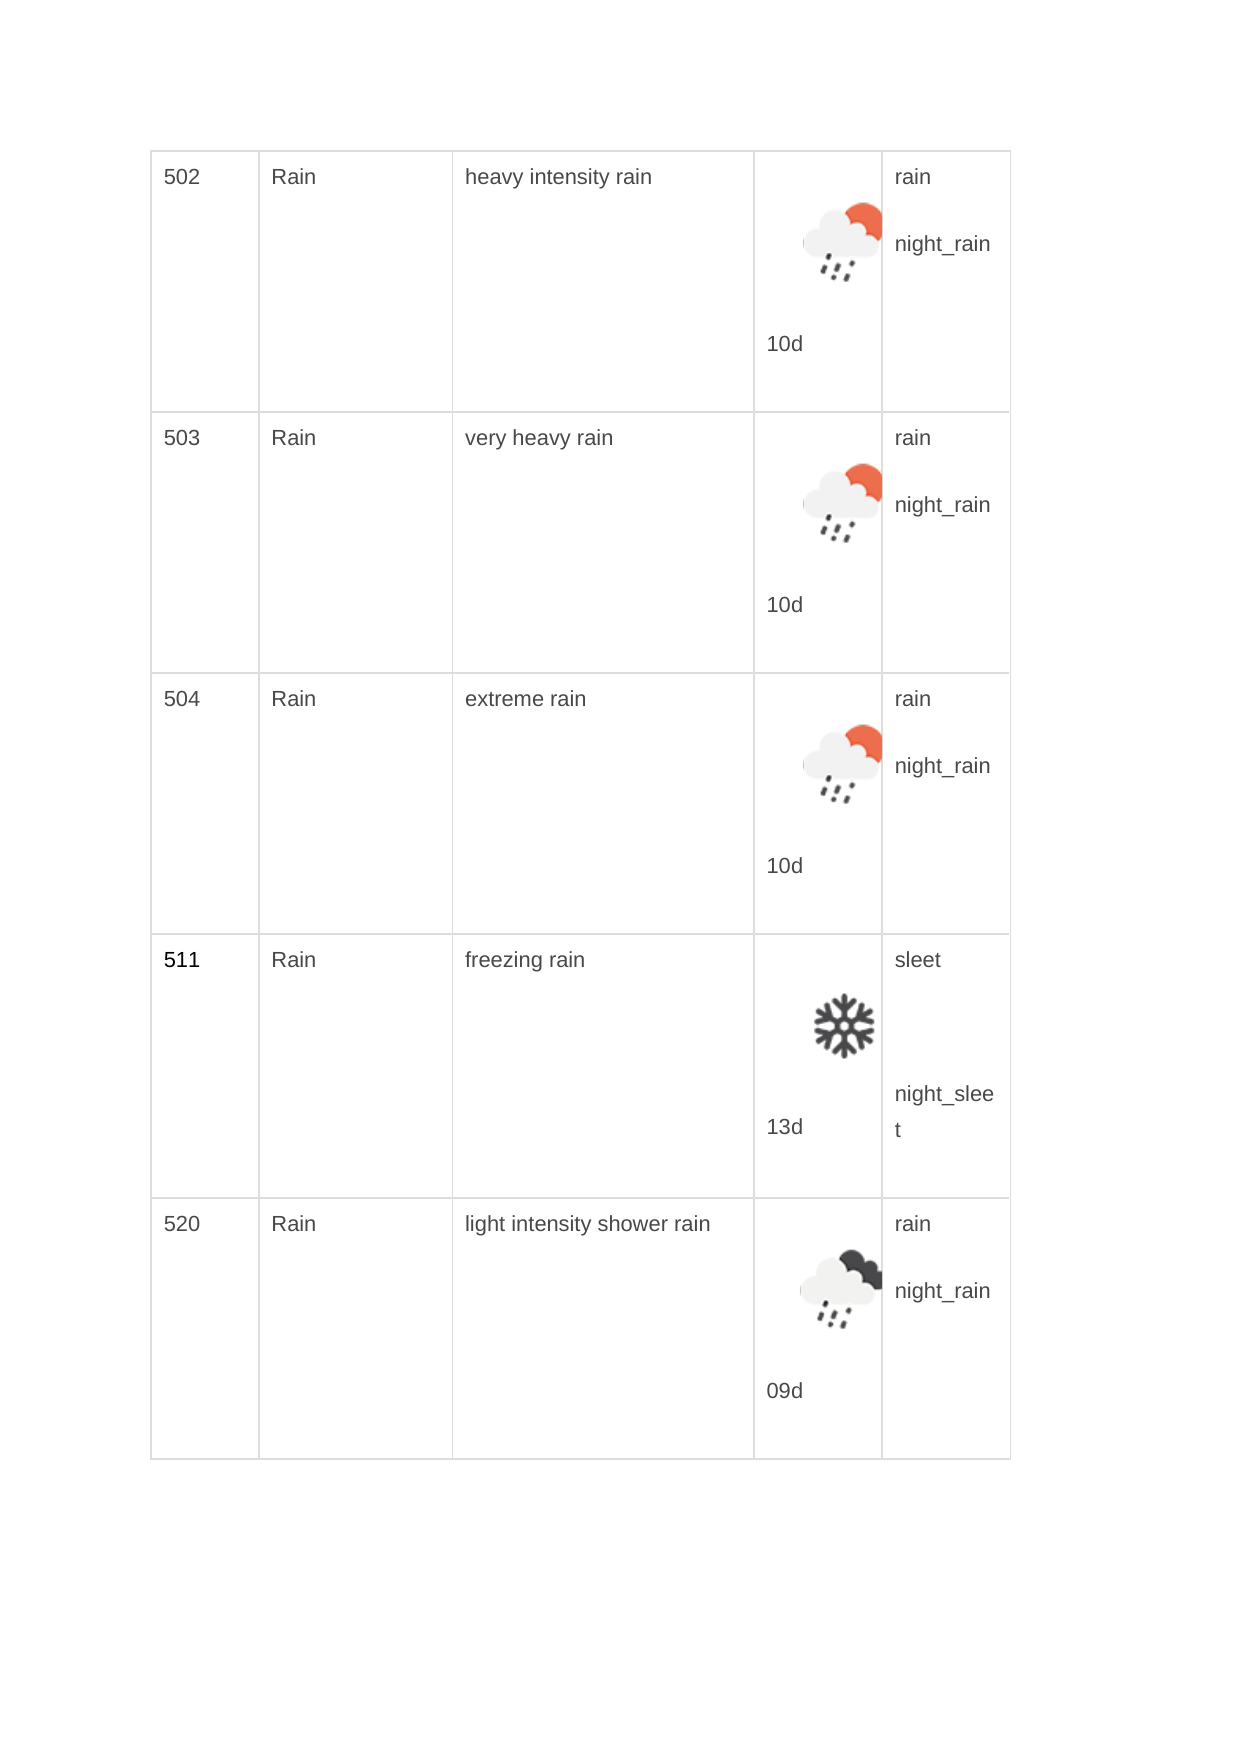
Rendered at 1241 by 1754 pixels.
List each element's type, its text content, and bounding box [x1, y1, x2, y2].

table_cell 520 [152, 1199, 258, 1458]
picture [766, 425, 883, 582]
table_cell light intensity shower rain [453, 1199, 753, 1458]
table_cell rain night_rain [883, 411, 1010, 672]
table_cell 09d [755, 1199, 881, 1458]
picture [766, 1211, 883, 1368]
table_cell Rain [260, 935, 452, 1197]
table_cell rain night_rain [883, 1197, 1010, 1458]
table_cell heavy intensity rain [453, 152, 753, 411]
table_cell sleet night_sleet [883, 933, 1010, 1197]
table_cell freezing rain [453, 935, 753, 1197]
table_cell 503 [152, 413, 258, 672]
picture [766, 164, 883, 321]
table_cell rain night_rain [883, 152, 1010, 411]
table_cell 504 [152, 674, 258, 933]
table_cell 10d [755, 674, 881, 933]
table_cell extreme rain [453, 674, 753, 933]
table_cell 10d [755, 413, 881, 672]
table_cell 502 [152, 152, 258, 411]
picture [766, 947, 883, 1104]
table_cell 511 [152, 935, 258, 1197]
table_cell Rain [260, 152, 452, 411]
table_cell Rain [260, 413, 452, 672]
table_cell 13d [755, 935, 881, 1197]
table_cell Rain [260, 1199, 452, 1458]
table_cell Rain [260, 674, 452, 933]
picture [766, 686, 883, 843]
table_cell very heavy rain [453, 413, 753, 672]
table_cell rain night_rain [883, 672, 1010, 933]
table_cell 10d [755, 152, 881, 411]
